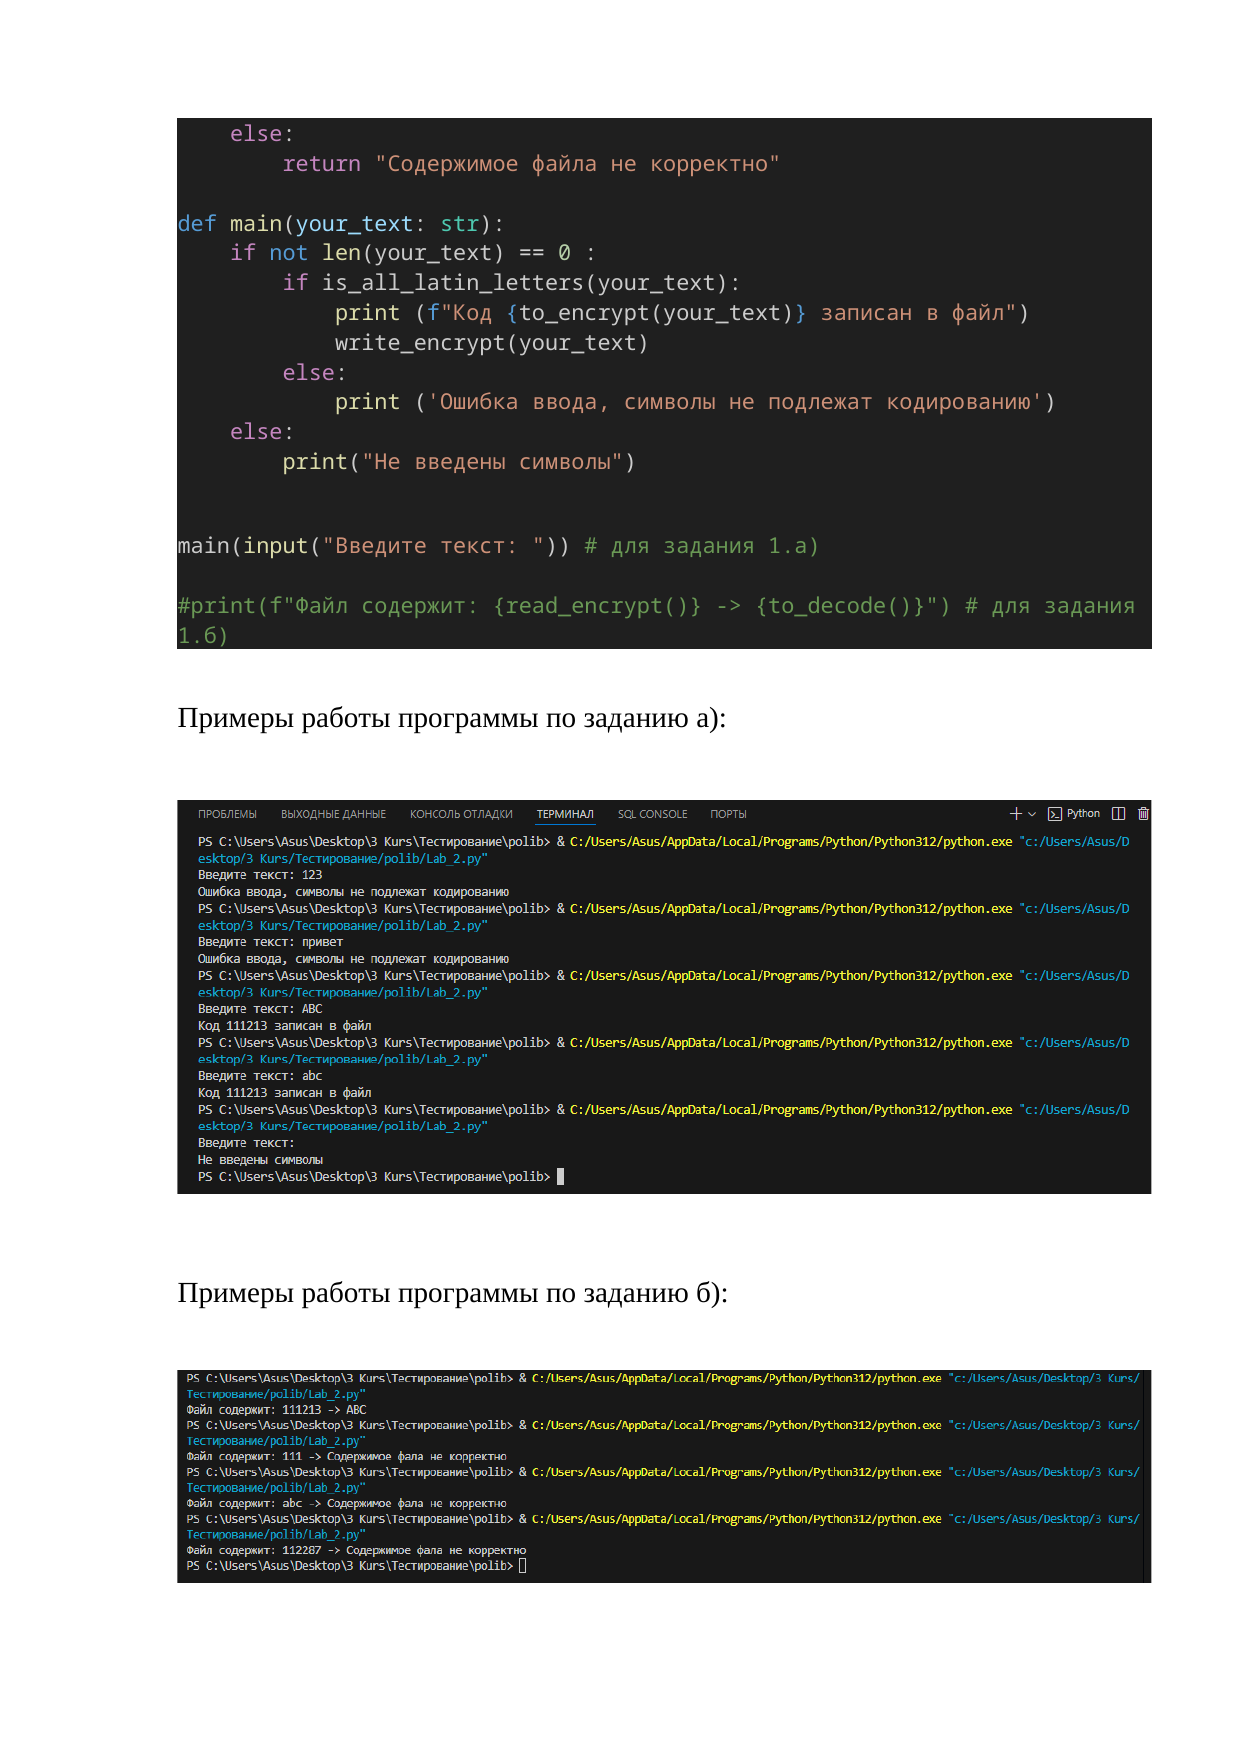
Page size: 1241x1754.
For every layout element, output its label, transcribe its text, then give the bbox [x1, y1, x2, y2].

text if not len(your_text) == 0 : [177, 237, 1152, 267]
text else: [177, 118, 1152, 148]
text print("Не введены символы") [177, 446, 1152, 476]
text write_encrypt(your_text) [177, 327, 1152, 356]
picture [177, 800, 1152, 1194]
text else: [177, 356, 1152, 386]
picture [177, 1370, 1152, 1583]
text def main(your_text: str): [177, 207, 1152, 237]
text print (f"Код {to_encrypt(your_text)} записан в файл") [177, 297, 1152, 327]
text Примеры работы программы по заданию a): [177, 700, 1152, 733]
text else: [177, 416, 1152, 446]
text if is_all_latin_letters(your_text): [177, 267, 1152, 297]
text print ('Ошибка ввода, символы не подлежат кодированию') [177, 386, 1152, 416]
text return "Содержимое файла не корректно" [177, 148, 1152, 178]
text #print(f"Файл содержит: {read_encrypt()} -> {to_decode()}") # для задания 1.б) [177, 590, 1152, 649]
text Примеры работы программы по заданию б): [177, 1275, 1152, 1308]
text main(input("Введите текст: ")) # для задания 1.а) [177, 530, 1152, 560]
